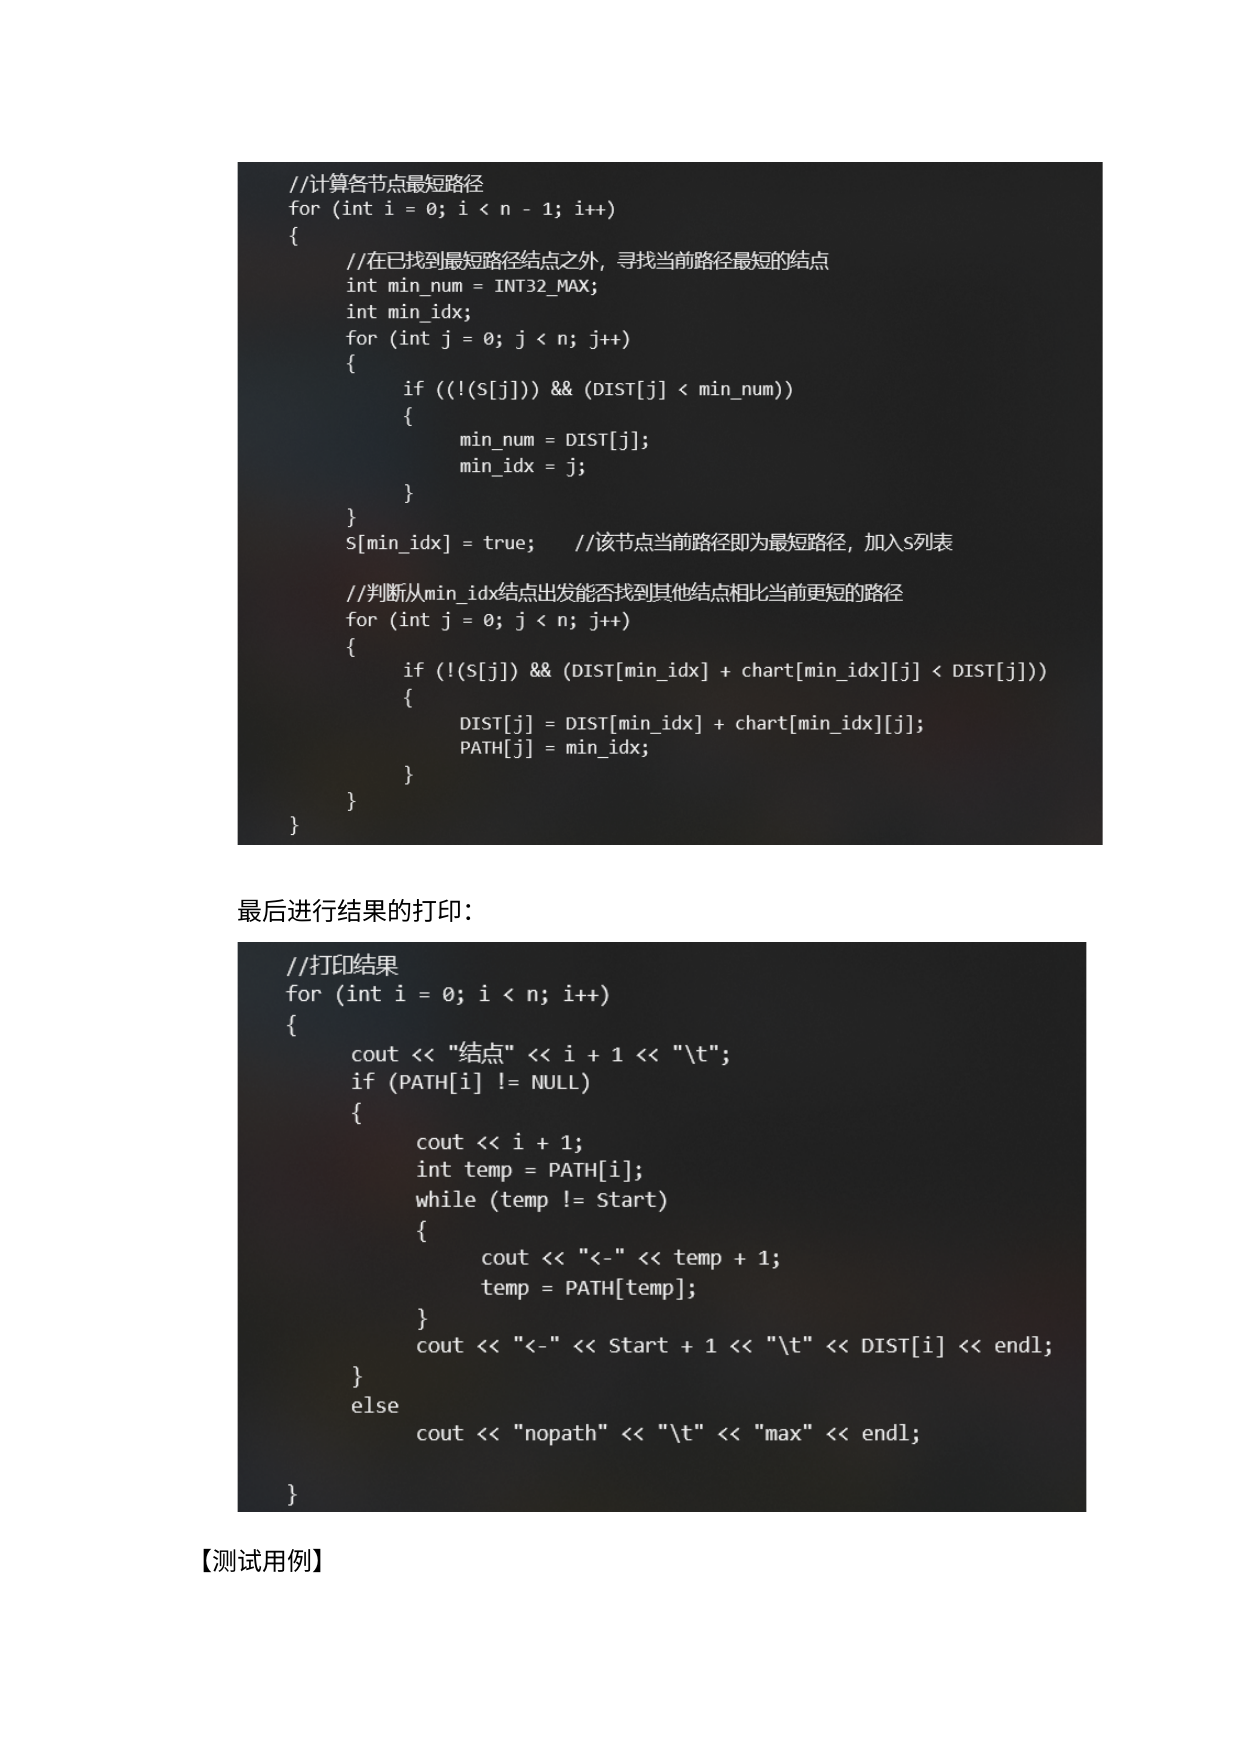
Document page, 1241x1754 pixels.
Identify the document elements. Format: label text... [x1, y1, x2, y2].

text 【测试用例】 [187, 1527, 1053, 1592]
picture [237, 162, 1103, 845]
picture [237, 942, 1087, 1512]
text 最后进行结果的打印： [187, 877, 1053, 942]
